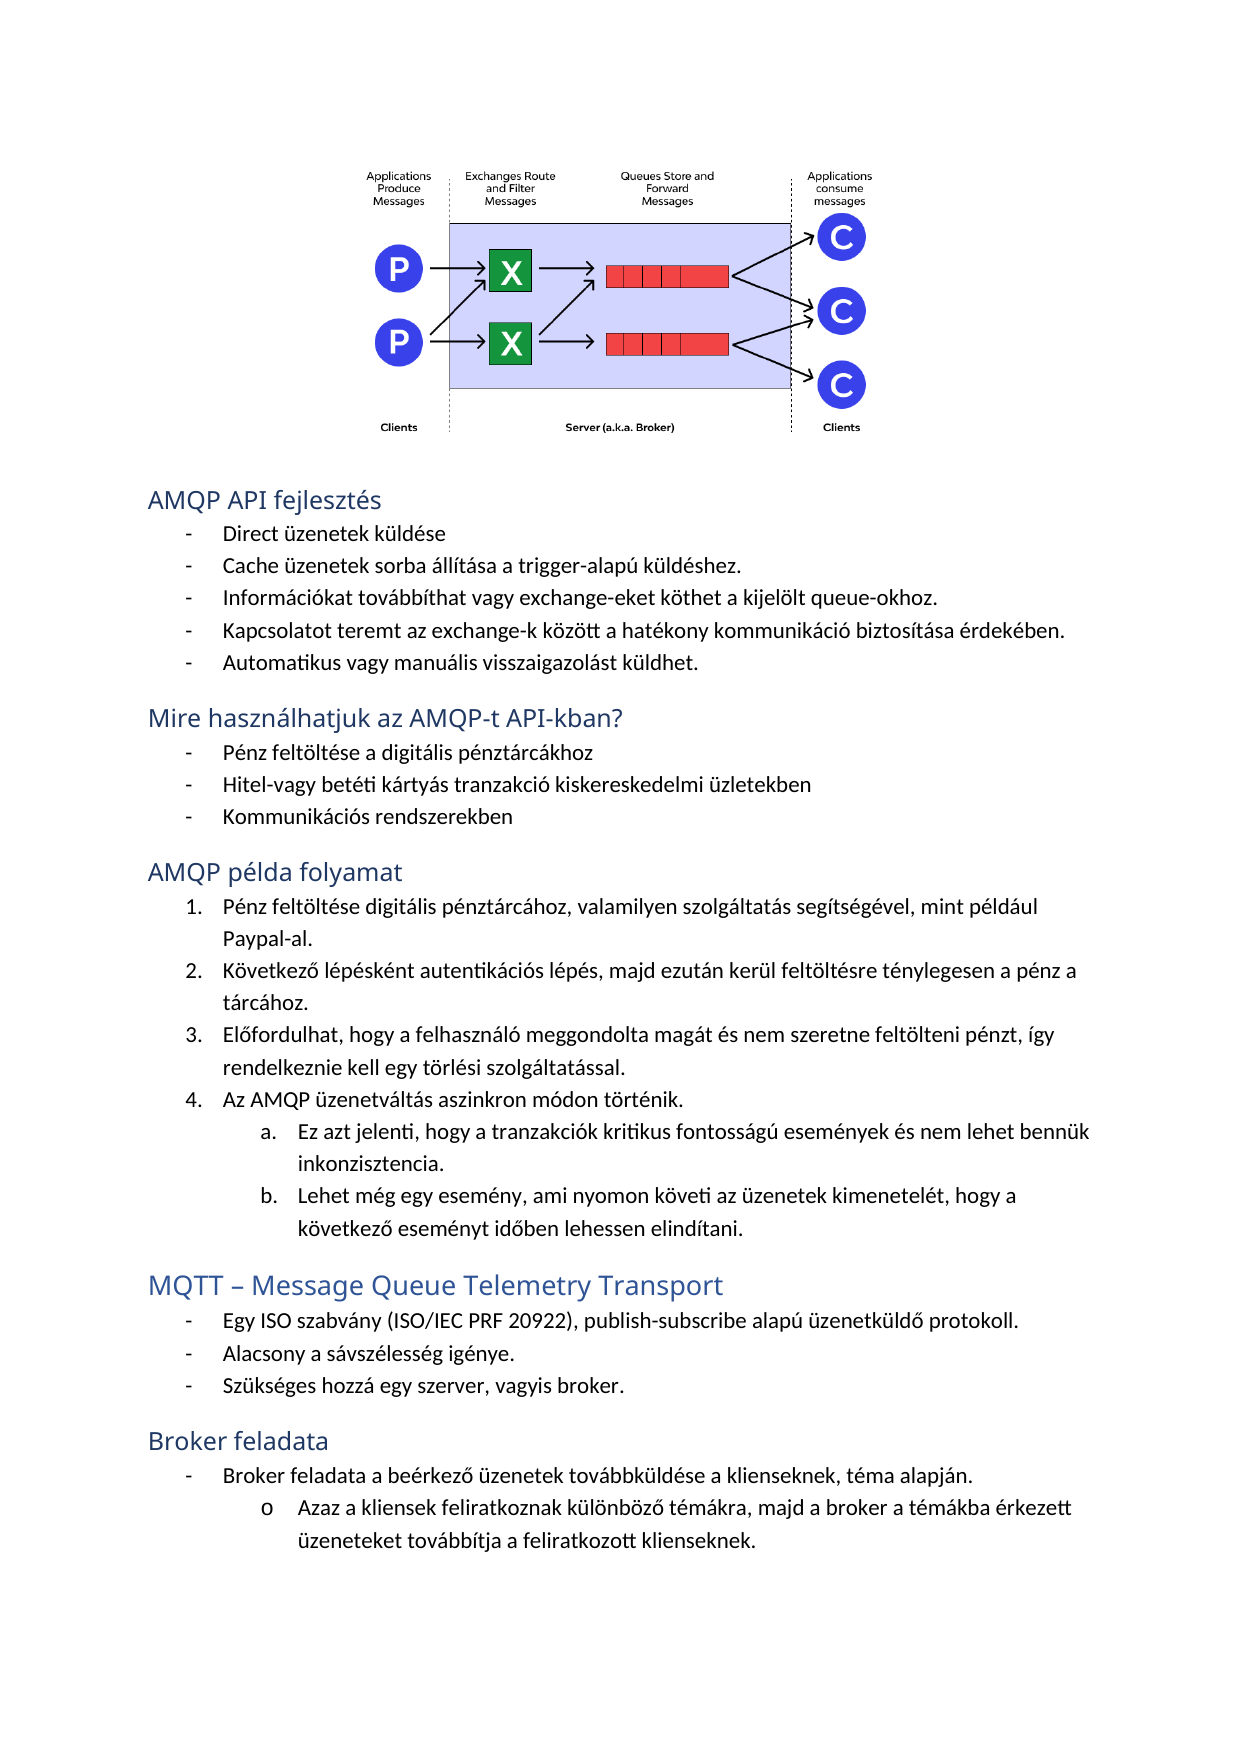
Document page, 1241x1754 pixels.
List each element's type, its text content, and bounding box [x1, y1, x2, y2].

subtitle AMQP példa folyamat [148, 855, 1093, 889]
list Automatikus vagy manuális visszaigazolást küldhet. [185, 648, 1093, 676]
list Az AMQP üzenetváltás aszinkron módon történik. [185, 1085, 1093, 1113]
subtitle MQTT – Message Queue Telemetry Transport [148, 1267, 1093, 1304]
list Szükséges hozzá egy szerver, vagyis broker. [185, 1371, 1093, 1399]
subtitle AMQP API fejlesztés [148, 482, 1093, 516]
list Kommunikációs rendszerekben [185, 802, 1093, 830]
list Ez azt jelenti, hogy a tranzakciók kritikus fontosságú események és nem lehet bennük inkonzisztencia. [260, 1117, 1093, 1177]
list Hitel-vagy betéti kártyás tranzakció kiskereskedelmi üzletekben [185, 770, 1093, 798]
list Pénz feltöltése a digitális pénztárcákhoz [185, 738, 1093, 766]
list Lehet még egy esemény, ami nyomon követi az üzenetek kimenetelét, hogy a következő eseményt időben lehessen elindítani. [260, 1182, 1093, 1242]
list Alacsony a sávszélesség igénye. [185, 1339, 1093, 1367]
list Broker feladata a beérkező üzenetek továbbküldése a klienseknek, téma alapján. [185, 1461, 1093, 1489]
subtitle Broker feladata [148, 1424, 1093, 1458]
list Előfordulhat, hogy a felhasználó meggondolta magát és nem szeretne feltölteni pénzt, így rendelkeznie kell egy törlési szolgáltatással. [185, 1021, 1093, 1081]
list Kapcsolatot teremt az exchange-k között a hatékony kommunikáció biztosítása érdekében. [185, 616, 1093, 644]
subtitle Mire használhatjuk az AMQP-t API-kban? [148, 701, 1093, 735]
list Cache üzenetek sorba állítása a trigger-alapú küldéshez. [185, 551, 1093, 579]
list Direct üzenetek küldése [185, 519, 1093, 547]
list Egy ISO szabvány (ISO/IEC PRF 20922), publish-subscribe alapú üzenetküldő protokoll. [185, 1307, 1093, 1334]
picture [356, 147, 884, 464]
list Információkat továbbíthat vagy exchange-eket köthet a kijelölt queue-okhoz. [185, 583, 1093, 612]
list Pénz feltöltése digitális pénztárcához, valamilyen szolgáltatás segítségével, mint például Paypal-al. [185, 892, 1093, 952]
list Következő lépésként autentikációs lépés, majd ezután kerül feltöltésre ténylegesen a pénz a tárcához. [185, 956, 1093, 1016]
list Azaz a kliensek feliratkoznak különböző témákra, majd a broker a témákba érkezett üzeneteket továbbítja a feliratkozott klienseknek. [260, 1493, 1093, 1554]
